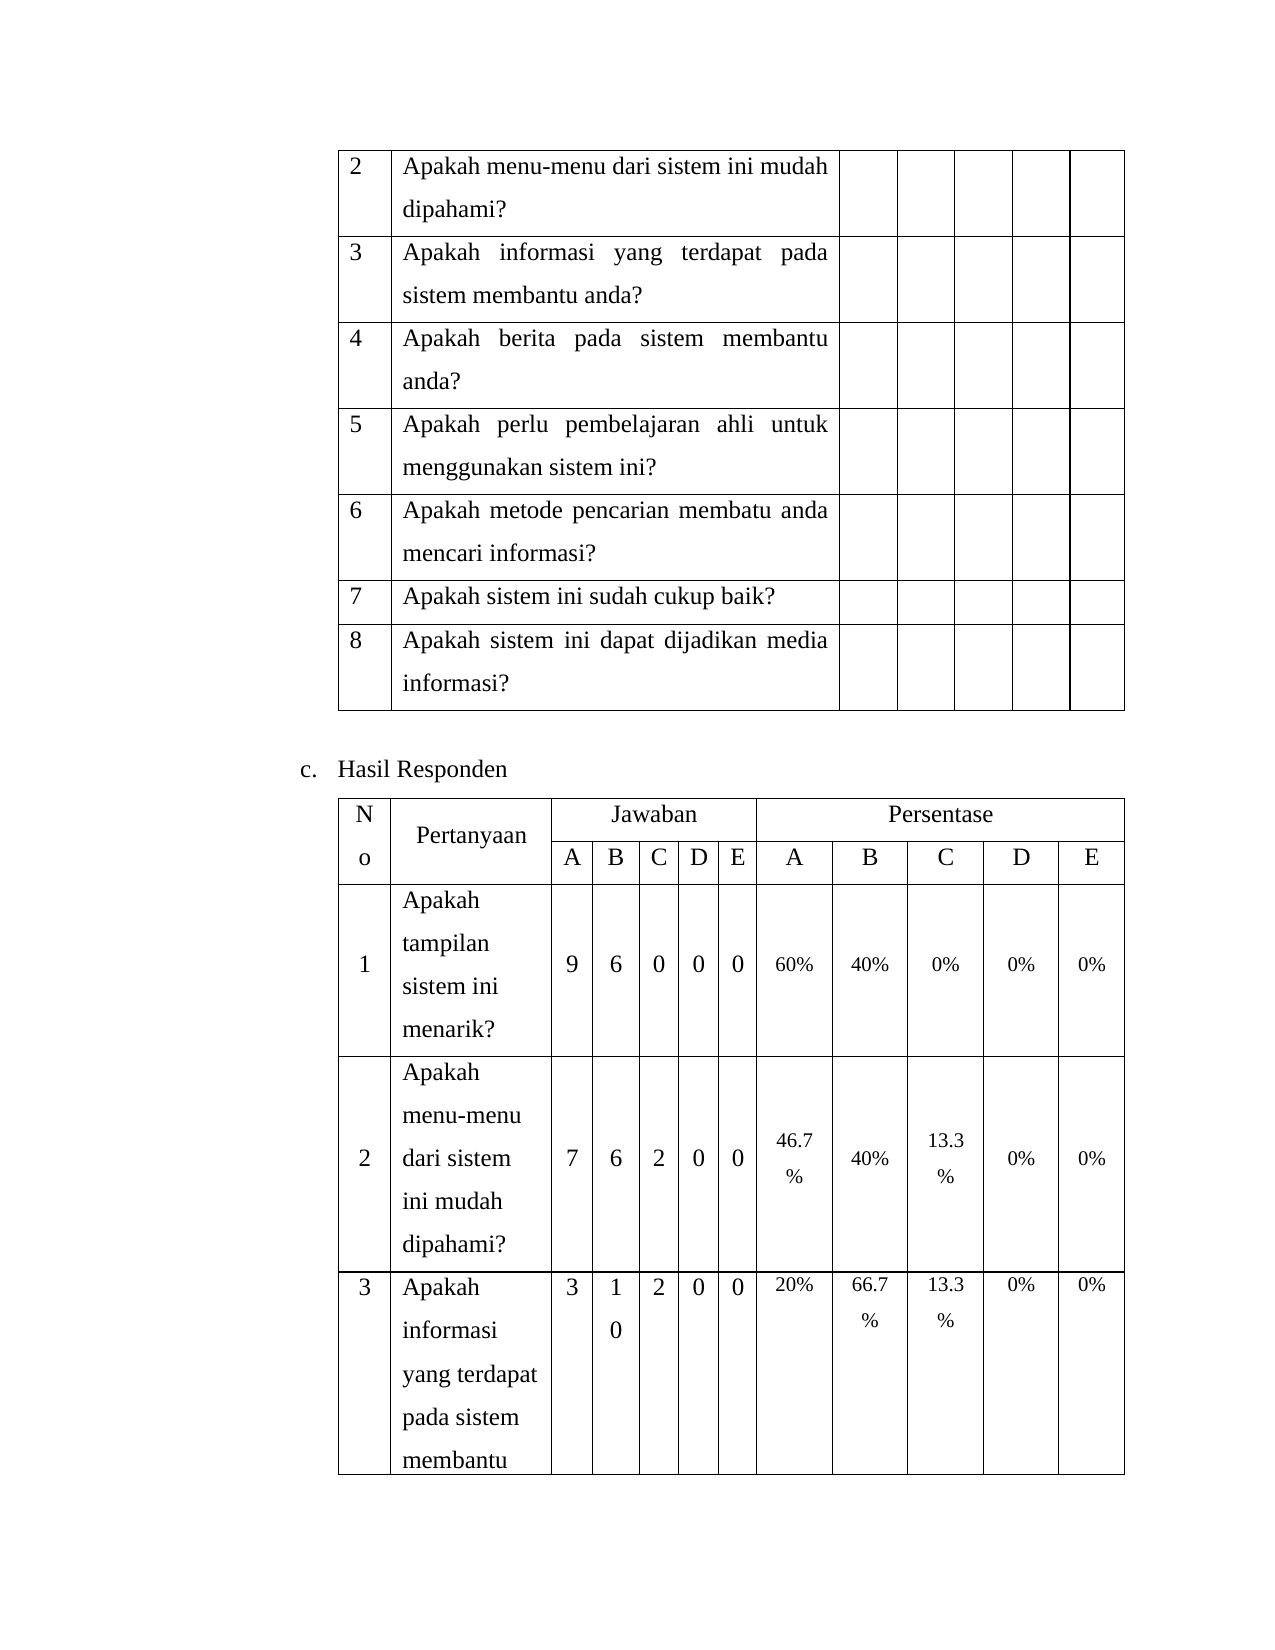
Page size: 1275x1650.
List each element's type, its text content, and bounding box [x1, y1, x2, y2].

table_cell [840, 409, 897, 494]
table_cell 7 [339, 581, 391, 624]
table_cell Apakah informasi yang terdapat pada sistem membantu anda? [392, 237, 839, 322]
table_cell [1071, 151, 1124, 236]
table_cell Apakah sistem ini sudah cukup baik? [392, 581, 839, 624]
table_cell 9 [552, 885, 592, 1056]
table_cell C [908, 842, 983, 884]
table_cell Apakah berita pada sistem membantu anda? [392, 323, 839, 408]
table_cell [955, 237, 1012, 322]
table_cell A [757, 842, 832, 884]
table_header No [339, 799, 390, 884]
table_cell 0% [908, 885, 983, 1056]
table_cell C [640, 842, 678, 884]
table_cell 3 [552, 1273, 592, 1474]
table_cell 40% [833, 885, 907, 1056]
table_cell [1013, 495, 1069, 580]
table_cell 13.3% [908, 1057, 983, 1271]
table_cell [1013, 409, 1069, 494]
table_cell E [719, 842, 756, 884]
table_cell 0 [719, 885, 756, 1056]
table_cell 3 [339, 237, 391, 322]
table_cell 0% [1059, 885, 1124, 1056]
table_cell 8 [339, 625, 391, 710]
table_cell 2 [640, 1057, 678, 1271]
table_cell 2 [339, 1057, 390, 1271]
table_cell [840, 151, 897, 236]
table_cell 60% [757, 885, 832, 1056]
table_cell [1013, 237, 1069, 322]
table_cell B [593, 842, 639, 884]
table_cell [898, 625, 954, 710]
table_cell [955, 151, 1012, 236]
table_cell [898, 495, 954, 580]
table_cell 0% [984, 1273, 1058, 1474]
table_cell [1013, 151, 1069, 236]
table_cell 6 [593, 885, 639, 1056]
table_cell Apakah metode pencarian membatu anda mencari informasi? [392, 495, 839, 580]
table_cell 0 [679, 885, 718, 1056]
table_cell 0% [984, 1057, 1058, 1271]
table_cell 4 [339, 323, 391, 408]
table_cell 0 [640, 885, 678, 1056]
table_cell 0 [719, 1273, 756, 1474]
table_cell [1071, 409, 1124, 494]
table_cell D [679, 842, 718, 884]
table_cell 6 [339, 495, 391, 580]
table_cell [840, 237, 897, 322]
table_cell 0 [719, 1057, 756, 1271]
table_cell [955, 581, 1012, 624]
table_cell [1013, 323, 1069, 408]
table_cell [840, 323, 897, 408]
table_cell A [552, 842, 592, 884]
table_cell [840, 625, 897, 710]
table_cell Apakah perlu pembelajaran ahli untuk menggunakan sistem ini? [392, 409, 839, 494]
table_cell [840, 581, 897, 624]
table_cell [898, 151, 954, 236]
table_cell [391, 1273, 551, 1474]
table_cell [898, 581, 954, 624]
table_cell 0% [984, 885, 1058, 1056]
table_cell 10 [593, 1273, 639, 1474]
table_cell [1071, 581, 1124, 624]
table_cell 1 [339, 885, 390, 1056]
table_cell [955, 409, 1012, 494]
table_cell [955, 495, 1012, 580]
table_cell [1071, 323, 1124, 408]
table_cell [898, 409, 954, 494]
table_cell 0% [1059, 1273, 1124, 1474]
table_cell [1071, 495, 1124, 580]
table_header Pertanyaan [391, 799, 551, 884]
table_cell 6 [593, 1057, 639, 1271]
table_cell E [1059, 842, 1124, 884]
table_cell [1071, 625, 1124, 710]
table_cell [898, 323, 954, 408]
table_cell [955, 323, 1012, 408]
table_cell Apakah tampilan sistem ini menarik? [391, 885, 551, 1056]
table_cell 40% [833, 1057, 907, 1271]
table_cell 46.7% [757, 1057, 832, 1271]
table_cell 5 [339, 409, 391, 494]
table_cell D [984, 842, 1058, 884]
table_cell 0 [679, 1057, 718, 1271]
table_cell 7 [552, 1057, 592, 1271]
table_cell [1071, 237, 1124, 322]
table_cell [1013, 581, 1069, 624]
table_cell 13.3% [908, 1273, 983, 1474]
table_cell 3 [339, 1273, 390, 1474]
table_cell B [833, 842, 907, 884]
table_cell 66.7% [833, 1273, 907, 1474]
table_cell [898, 237, 954, 322]
list Hasil Responden [300, 754, 1125, 783]
table_cell 0% [1059, 1057, 1124, 1271]
table_cell [955, 625, 1012, 710]
table_cell Apakah sistem ini dapat dijadikan media informasi? [392, 625, 839, 710]
table_cell [1013, 625, 1069, 710]
table_cell 2 [339, 151, 391, 236]
table_cell Apakah menu-menu dari sistem ini mudah dipahami? [391, 1057, 551, 1271]
table_header Persentase [757, 799, 1124, 841]
table_cell 0 [679, 1273, 718, 1474]
table_cell 20% [757, 1273, 832, 1474]
table_cell 2 [640, 1273, 678, 1474]
table_cell [840, 495, 897, 580]
table_cell Apakah menu-menu dari sistem ini mudah dipahami? [392, 151, 839, 236]
table_header Jawaban [552, 799, 756, 841]
